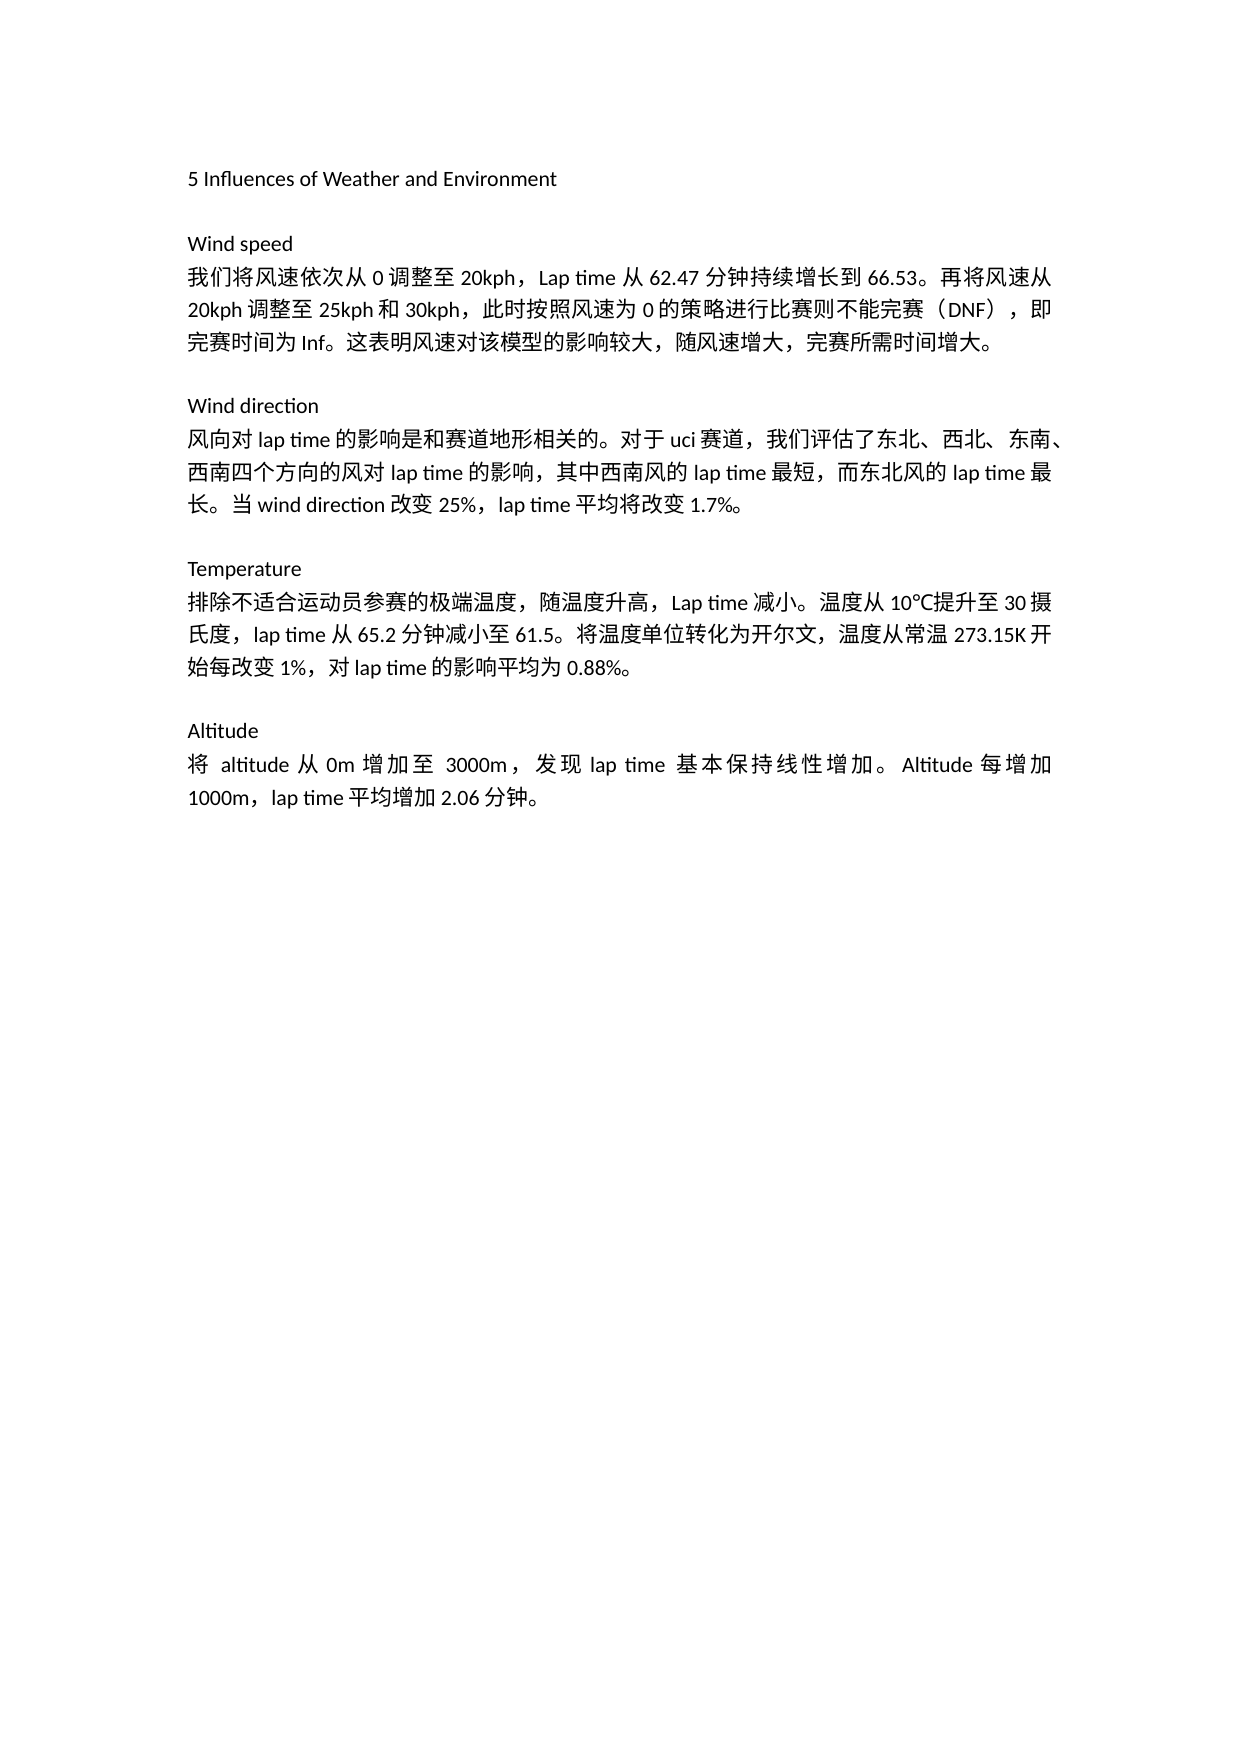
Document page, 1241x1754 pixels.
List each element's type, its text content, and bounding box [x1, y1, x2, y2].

text 排除不适合运动员参赛的极端温度，随温度升高，Lap time 减小。温度从10℃提升至30摄氏度，lap time 从65.2 分钟减小至61.5。将温度单位转化为开尔文，温度从常温273.15K开始每改变1%，对lap time的影响平均为0.88%。 [187, 584, 1053, 682]
text Temperature [187, 552, 1053, 584]
text 将 altitude从0m增加至 3000m，发现lap time 基本保持线性增加。Altitude每增加1000m，lap time 平均增加2.06 分钟。 [187, 747, 1053, 812]
text Wind speed [187, 227, 1053, 259]
text 5 Influences of Weather and Environment [187, 162, 1053, 194]
text Wind direction [187, 389, 1053, 422]
text 我们将风速依次从0调整至20kph，Lap time 从62.47 分钟持续增长到66.53。再将风速从20kph调整至25kph和30kph，此时按照风速为0的策略进行比赛则不能完赛（DNF），即完赛时间为Inf。这表明风速对该模型的影响较大，随风速增大，完赛所需时间增大。 [187, 259, 1053, 357]
text 风向对lap time的影响是和赛道地形相关的。对于uci赛道，我们评估了东北、西北、东南、西南四个方向的风对lap time 的影响，其中西南风的lap time 最短，而东北风的lap time 最长。当wind direction改变 25%，lap time 平均将改变1.7%。 [187, 422, 1053, 519]
text Altitude [187, 714, 1053, 747]
